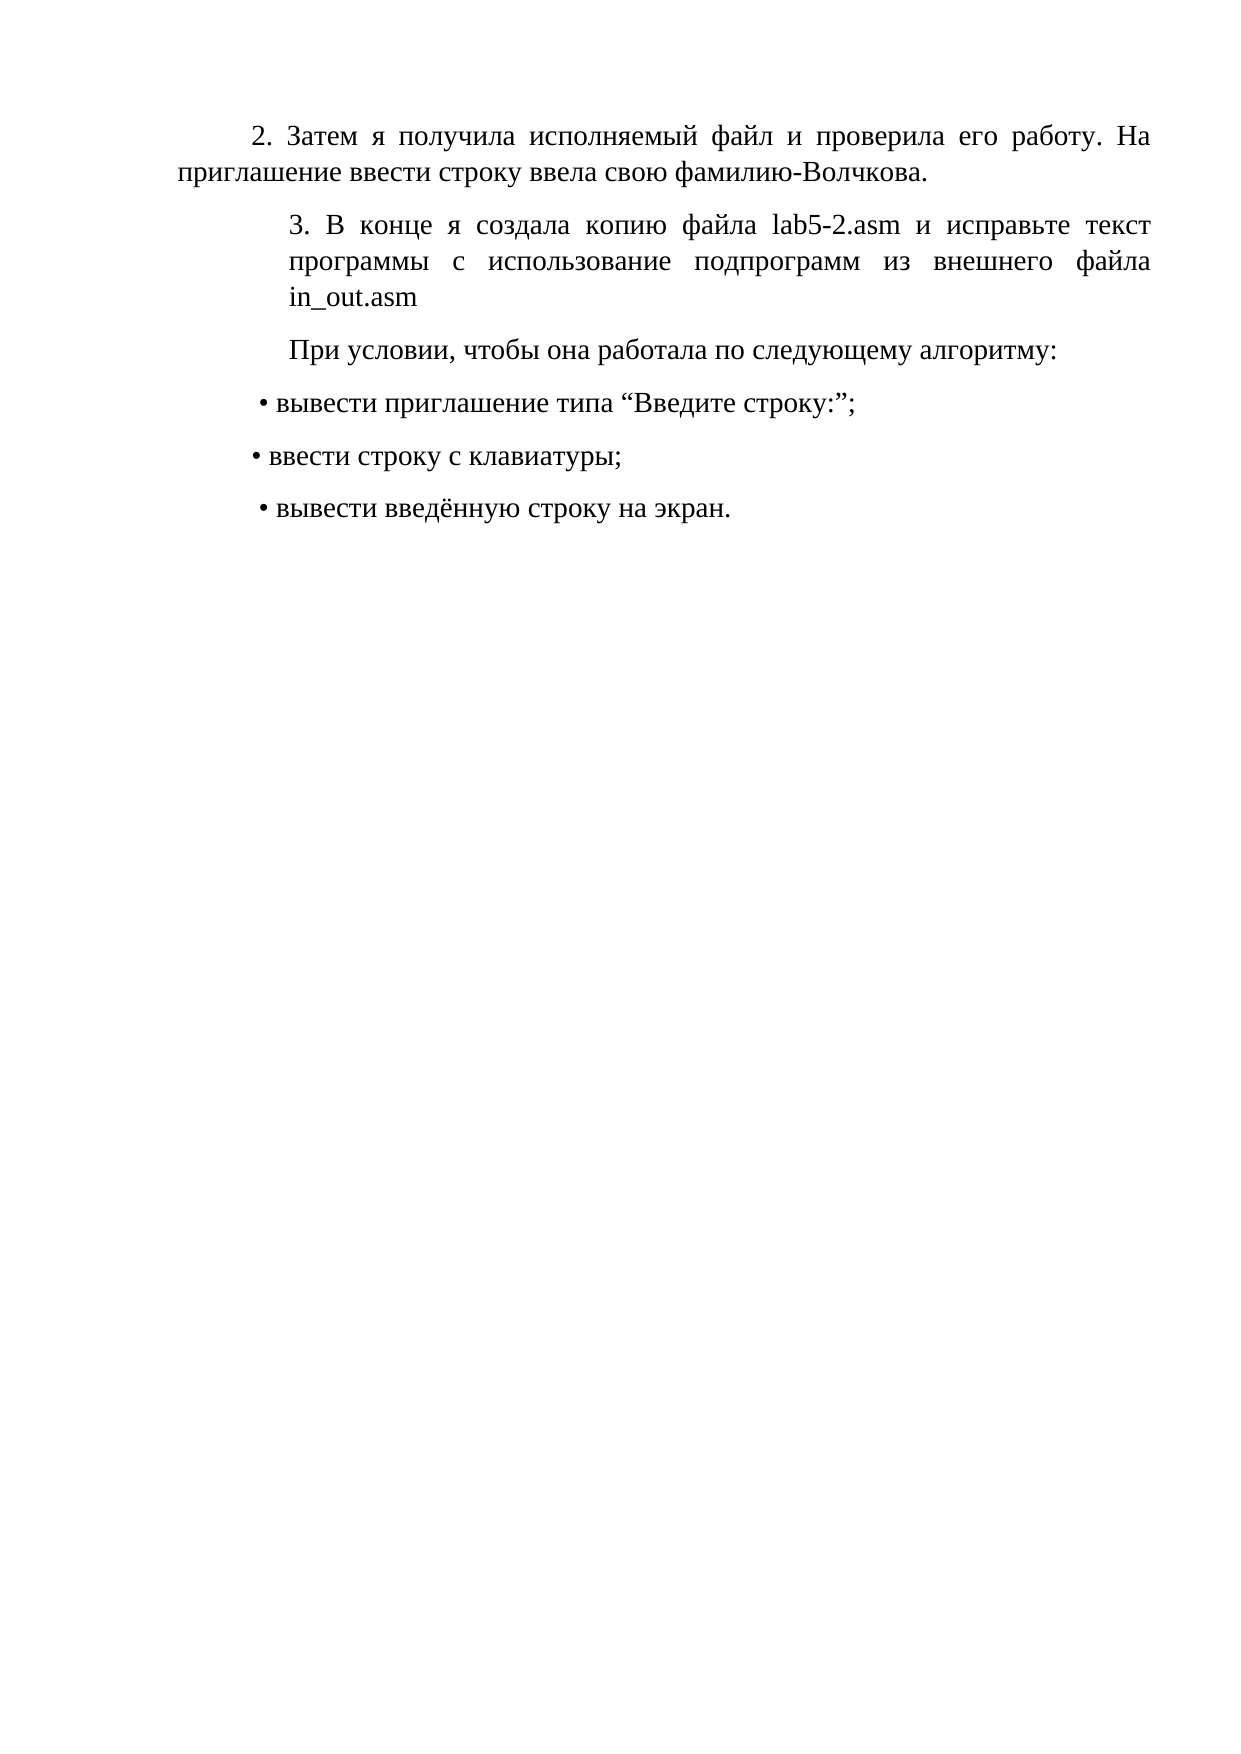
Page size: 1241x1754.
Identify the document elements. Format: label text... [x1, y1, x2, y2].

text • вывести введённую строку на экран. [251, 491, 1152, 524]
text • ввести строку с клавиатуры; [251, 438, 1152, 471]
text При условии, чтобы она работала по следующему алгоритму: [288, 332, 1152, 366]
text • вывести приглашение типа “Введите строку:”; [251, 385, 1152, 418]
text 3. В конце я создала копию файла lab5-2.asm и исправьте текст программы с использование подпрограмм из внешнего файла in_out.asm [288, 207, 1152, 313]
text 2. Затем я получила исполняемый файл и проверила его работу. На приглашение ввести строку ввела свою фамилию-Волчкова. [177, 118, 1152, 188]
